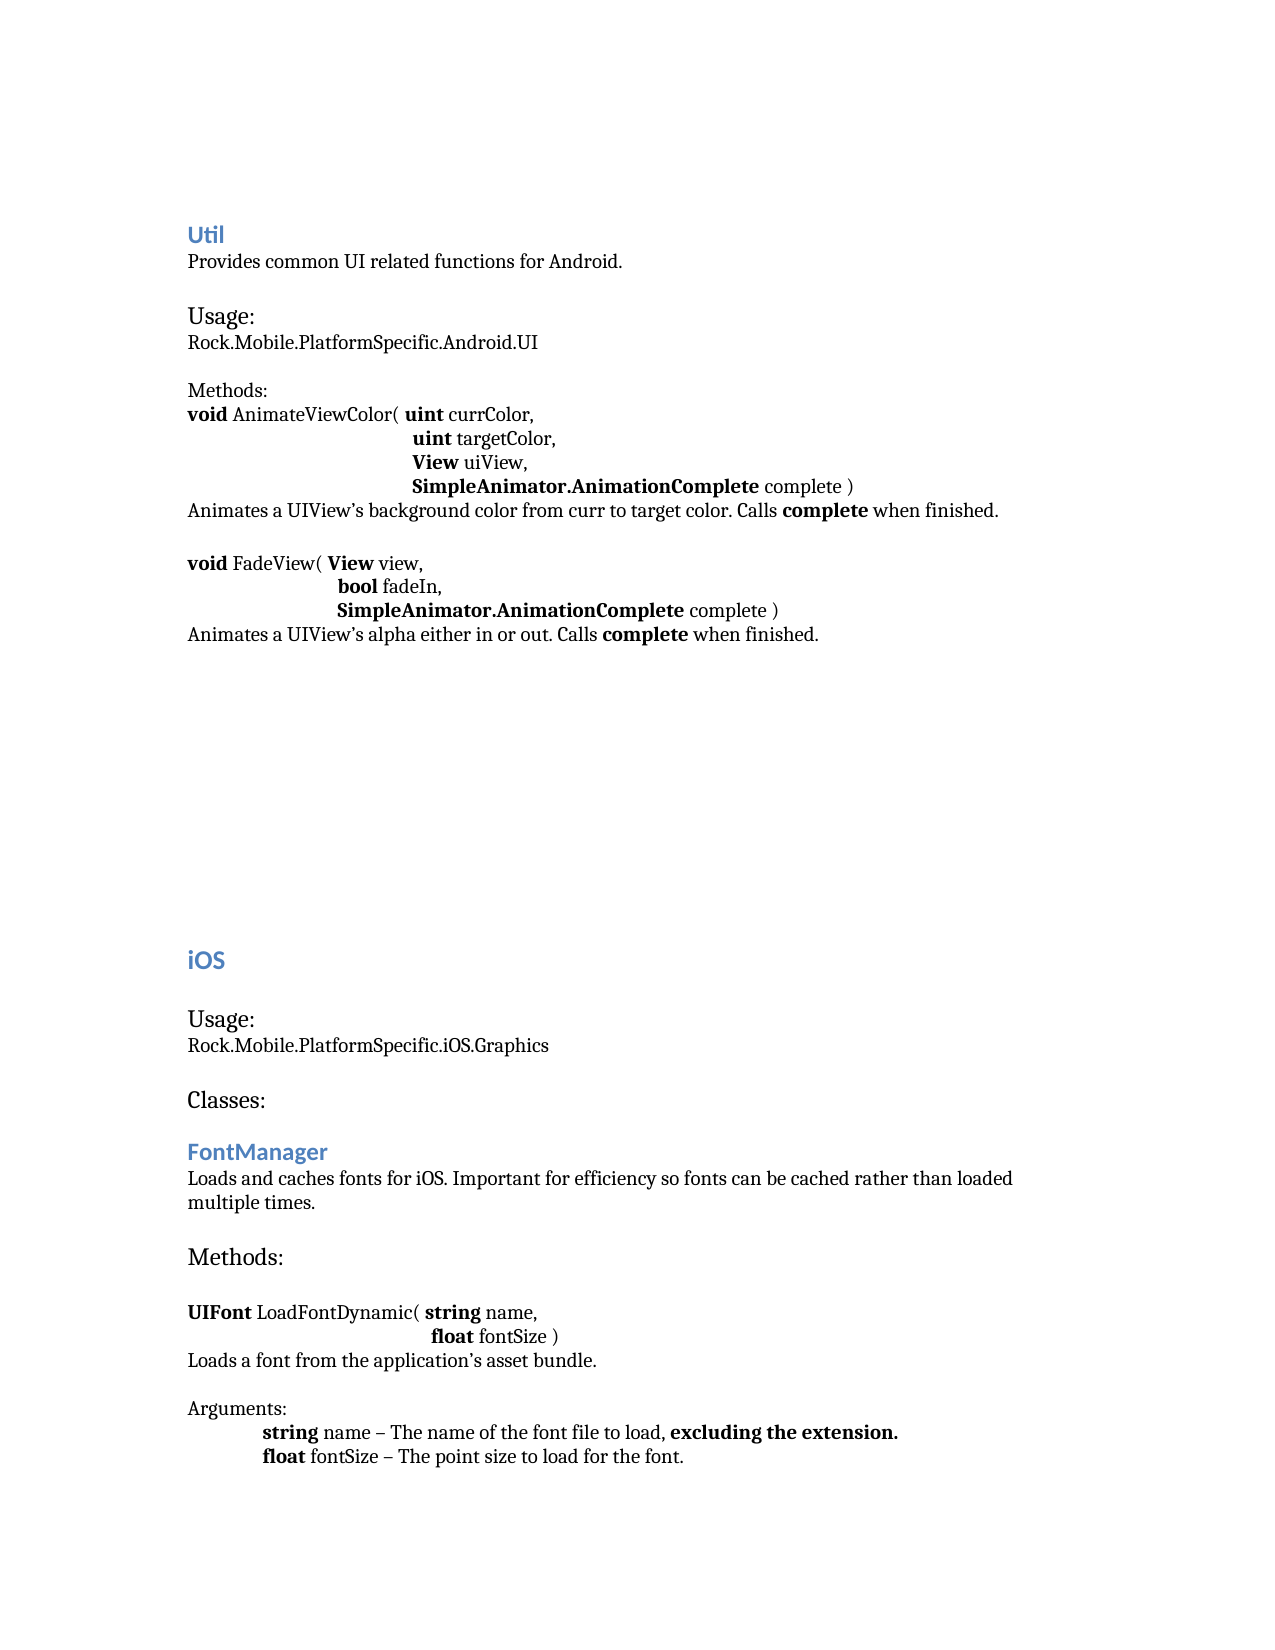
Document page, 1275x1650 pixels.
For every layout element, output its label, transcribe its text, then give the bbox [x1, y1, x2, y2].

text Animates a UIView’s background color from curr to target color. Calls complete when finished. [187, 498, 1087, 522]
text Classes: [187, 1086, 1087, 1115]
text Animates a UIView’s alpha either in or out. Calls complete when finished. [187, 623, 1087, 647]
text void FadeView( View view, [187, 551, 1087, 575]
subtitle Util [187, 219, 1087, 249]
text Loads a font from the application’s asset bundle. [187, 1348, 1087, 1372]
text float fontSize ) [412, 1324, 1087, 1348]
text float fontSize – The point size to load for the font. [187, 1444, 1087, 1468]
subtitle FontManager [187, 1136, 1087, 1166]
text string name – The name of the font file to load, excluding the extension. [187, 1420, 1087, 1444]
text Usage: [187, 1005, 1087, 1033]
text Usage: [187, 302, 1087, 331]
text Arguments: [187, 1396, 1087, 1420]
text SimpleAnimator.AnimationComplete complete ) [337, 599, 1087, 623]
text Rock.Mobile.PlatformSpecific.Android.UI [187, 331, 1087, 355]
text Loads and caches fonts for iOS. Important for efficiency so fonts can be cached rather than loaded multiple times. [187, 1166, 1087, 1214]
text SimpleAnimator.AnimationComplete complete ) [187, 474, 1087, 498]
text Methods: [187, 379, 1087, 403]
text View uiView, [187, 451, 1087, 474]
text Rock.Mobile.PlatformSpecific.iOS.Graphics [187, 1033, 1087, 1057]
text Methods: [187, 1243, 1087, 1272]
text Provides common UI related functions for Android. [187, 249, 1087, 273]
subtitle iOS [187, 943, 1087, 976]
text bool fadeIn, [337, 575, 1087, 599]
text void AnimateViewColor( uint currColor, [187, 403, 1087, 427]
text uint targetColor, [187, 427, 1087, 451]
text UIFont LoadFontDynamic( string name, [187, 1301, 1087, 1324]
